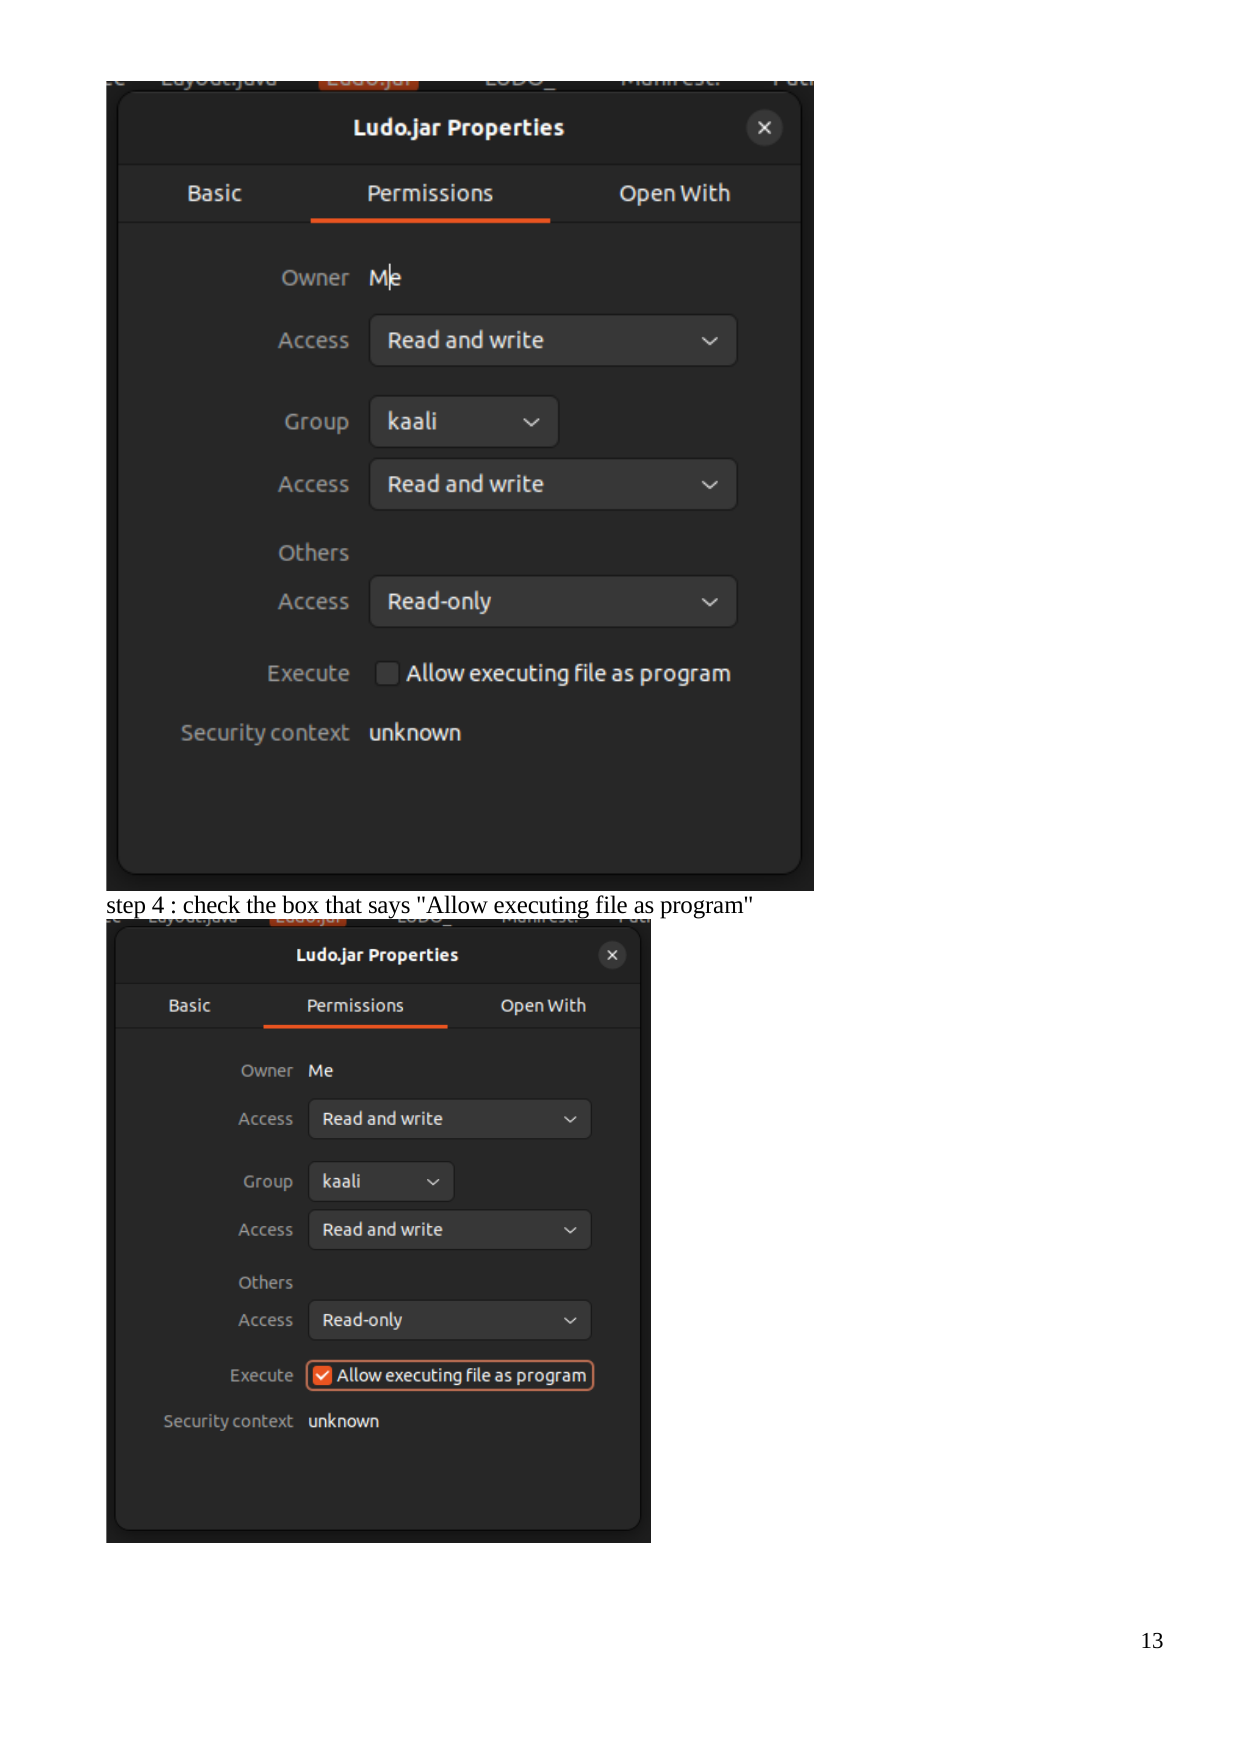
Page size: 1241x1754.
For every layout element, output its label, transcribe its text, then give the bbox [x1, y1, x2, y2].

picture [106, 81, 814, 891]
text step 4 : check the box that says "Allow executing file as program" [106, 891, 1163, 919]
picture [106, 919, 651, 1543]
